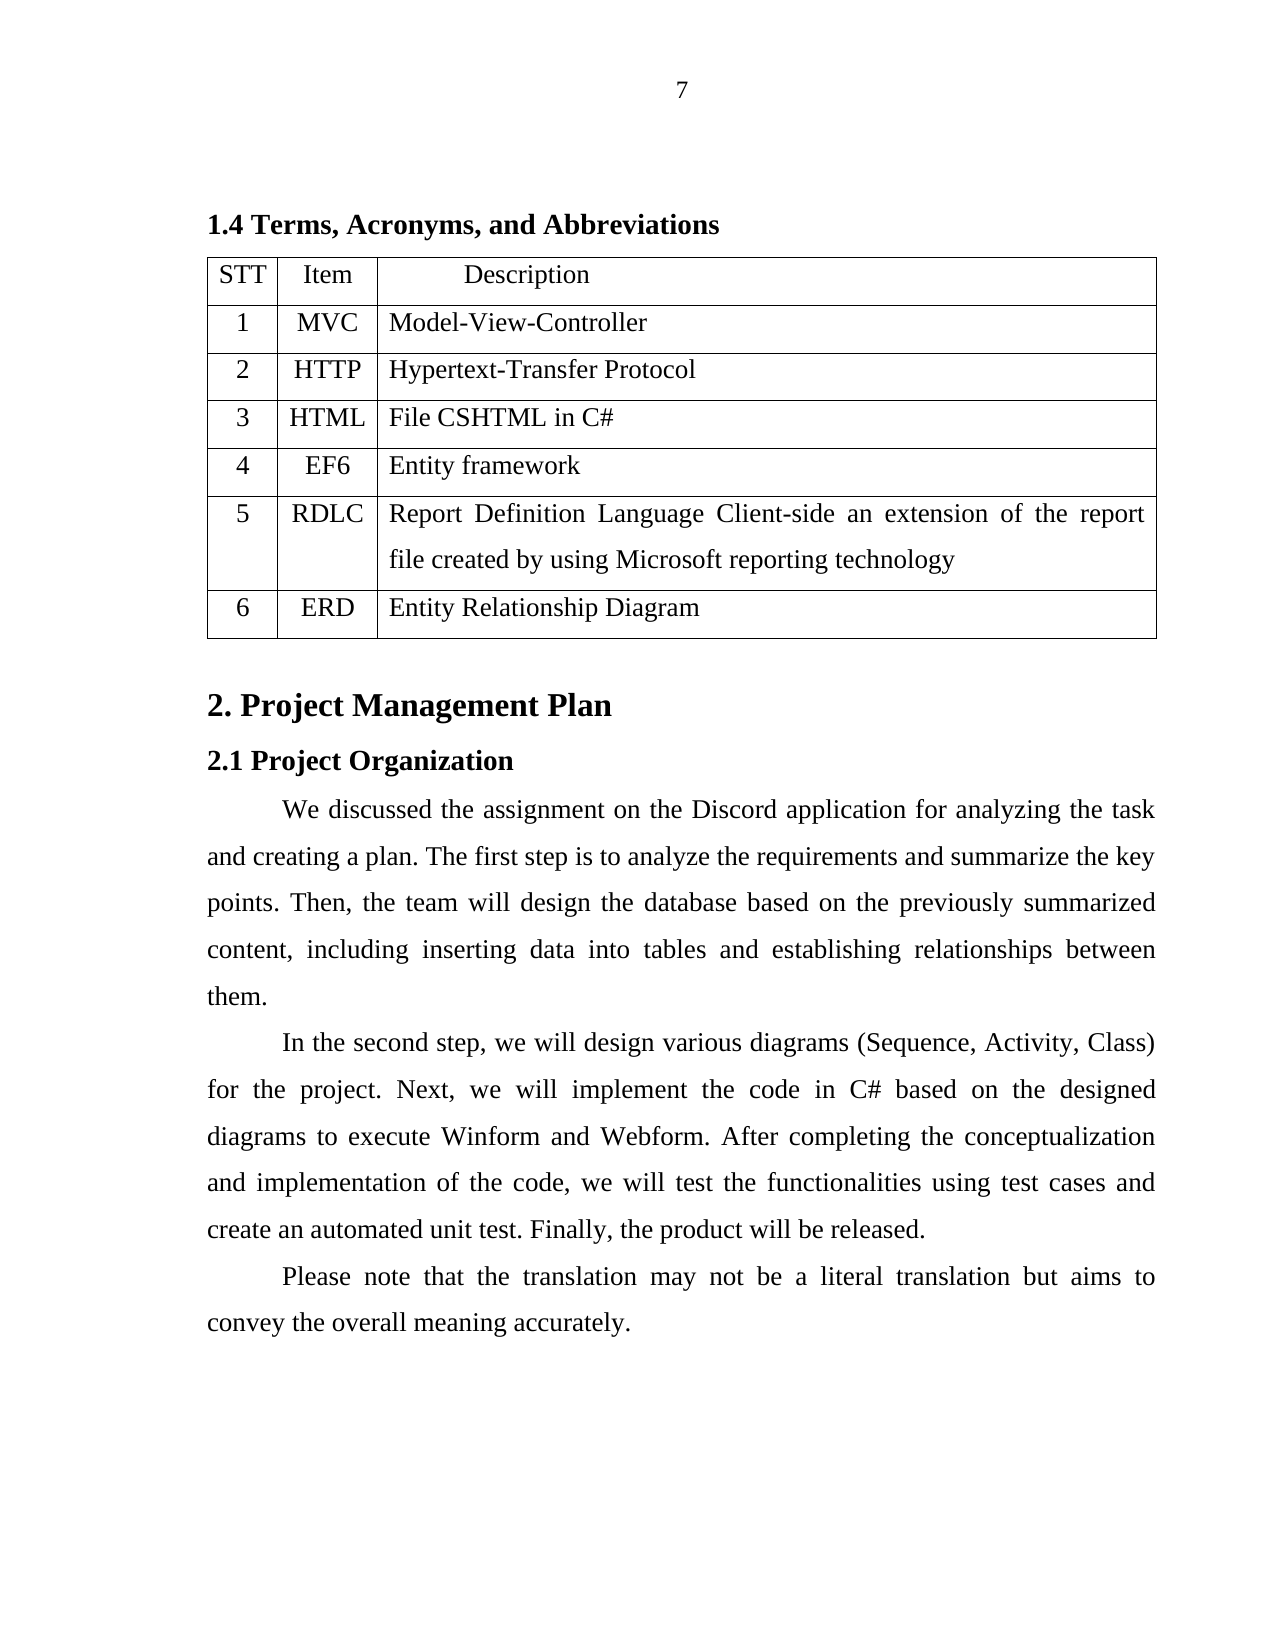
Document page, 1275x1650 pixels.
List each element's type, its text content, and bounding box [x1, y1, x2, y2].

table_cell Model-View-Controller [378, 306, 1156, 352]
table_cell Report Definition Language Client-side an extension of the report file created by using Microsoft reporting technology [378, 497, 1156, 590]
table_cell Hypertext-Transfer Protocol [378, 354, 1156, 400]
table_cell 5 [208, 497, 277, 590]
text We discussed the assignment on the Discord application for analyzing the task and creating a plan. The first step is to analyze the requirements and summarize the key points. Then, the team will design the database based on the previously summarized content, including inserting data into tables and establishing relationships between them. [207, 793, 1157, 1011]
table_cell HTML [278, 401, 377, 448]
table_header Item [278, 258, 377, 305]
table_cell Entity Relationship Diagram [378, 591, 1156, 638]
text 2. Project Management Plan [207, 685, 1157, 724]
text 2.1 Project Organization [207, 743, 1157, 776]
table_cell HTTP [278, 354, 377, 400]
text 1.4 Terms, Acronyms, and Abbreviations [207, 207, 1157, 240]
table_cell 3 [208, 401, 277, 448]
table_cell 1 [208, 306, 277, 352]
table_cell MVC [278, 306, 377, 352]
table_header STT [208, 258, 277, 305]
table_cell File CSHTML in C# [378, 401, 1156, 448]
table_cell 4 [208, 449, 277, 496]
table_header Description [378, 258, 1156, 305]
table_cell ERD [278, 591, 377, 638]
table_cell RDLC [278, 497, 377, 590]
table_cell Entity framework [378, 449, 1156, 496]
table_cell EF6 [278, 449, 377, 496]
text Please note that the translation may not be a literal translation but aims to convey the overall meaning accurately. [207, 1260, 1157, 1338]
table_cell 2 [208, 354, 277, 400]
table_cell 6 [208, 591, 277, 638]
text In the second step, we will design various diagrams (Sequence, Activity, Class) for the project. Next, we will implement the code in C# based on the designed diagrams to execute Winform and Webform. After completing the conceptualization and implementation of the code, we will test the functionalities using test cases and create an automated unit test. Finally, the product will be released. [207, 1027, 1157, 1244]
